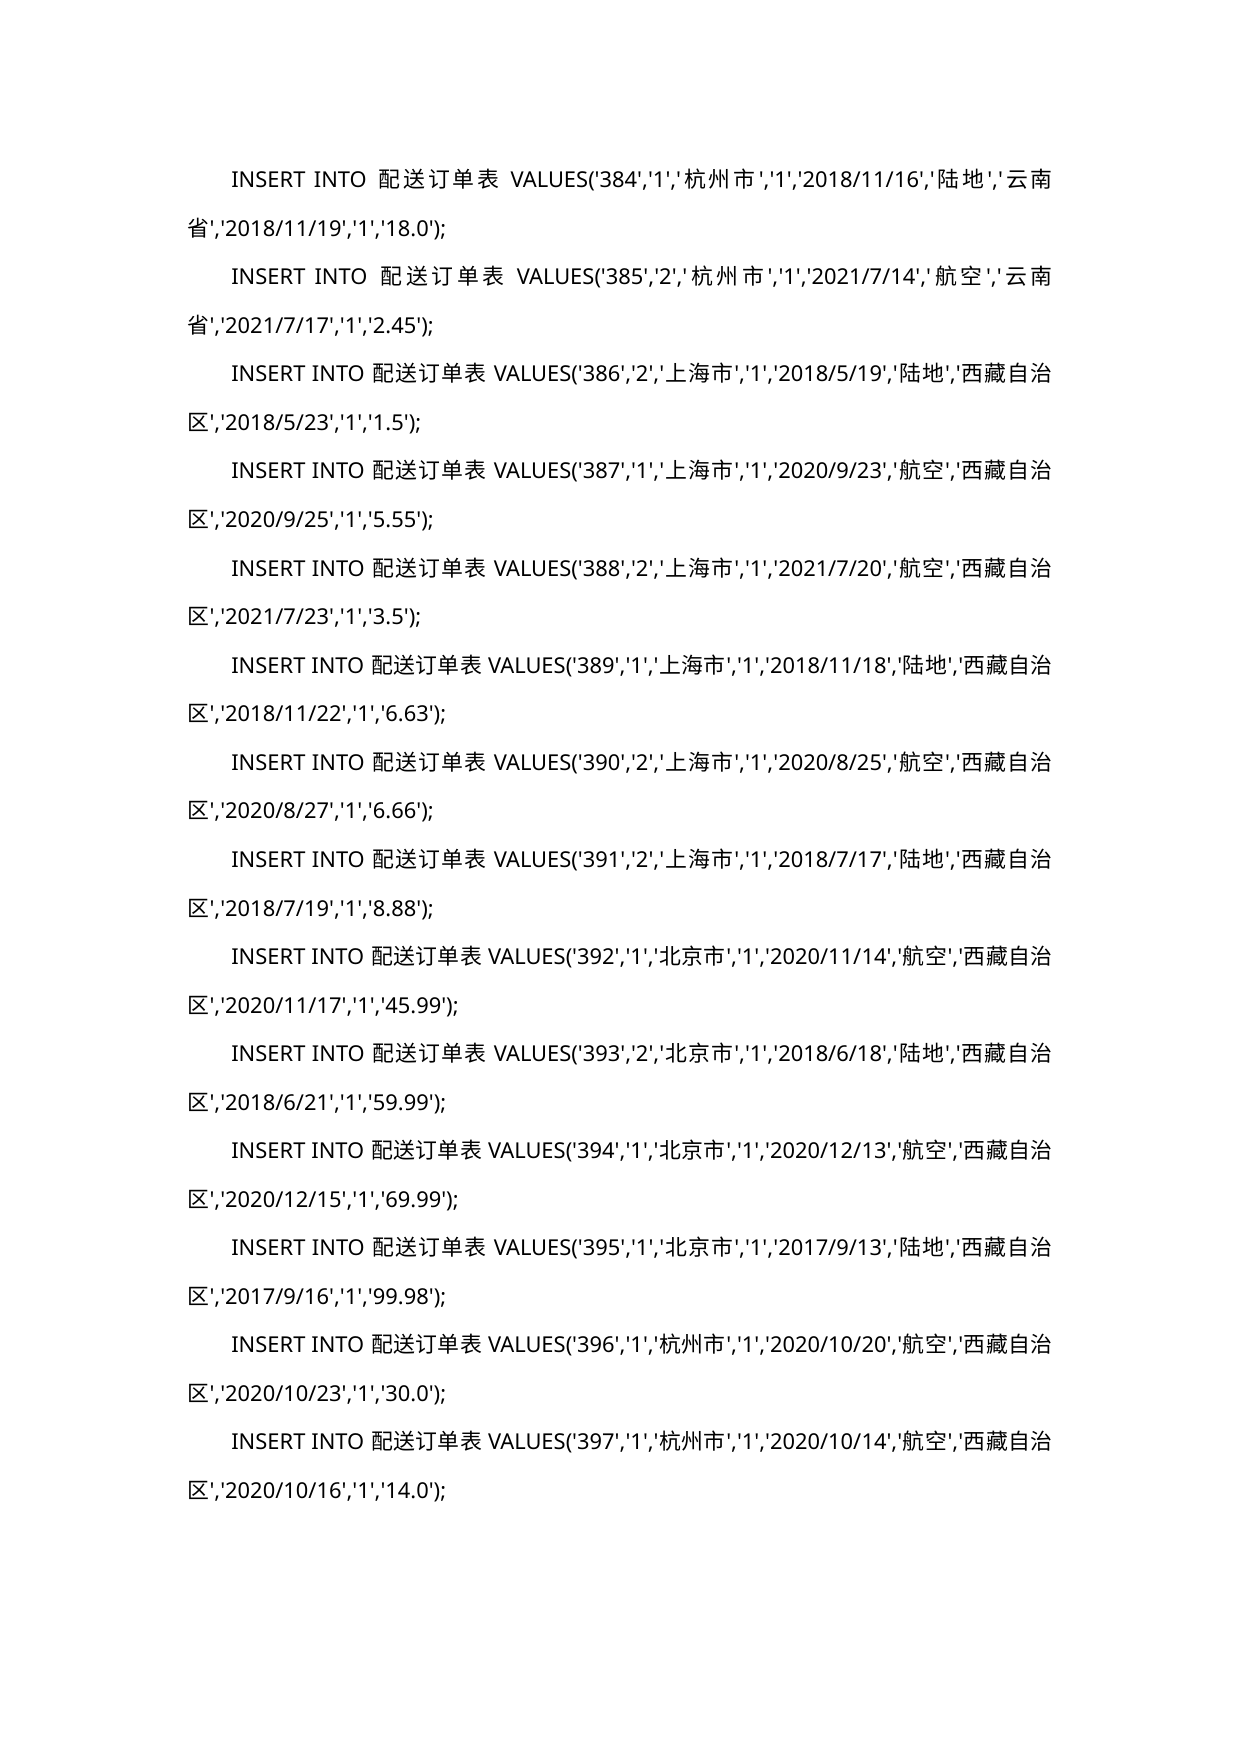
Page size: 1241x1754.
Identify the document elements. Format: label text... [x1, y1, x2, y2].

text INSERT INTO 配送订单表 VALUES('385','2','杭州市','1','2021/7/14','航空','云南省','2021/7/17','1','2.45'); [187, 259, 1053, 340]
text INSERT INTO 配送订单表 VALUES('391','2','上海市','1','2018/7/17','陆地','西藏自治区','2018/7/19','1','8.88'); [187, 842, 1053, 923]
text INSERT INTO 配送订单表 VALUES('388','2','上海市','1','2021/7/20','航空','西藏自治区','2021/7/23','1','3.5'); [187, 550, 1053, 632]
text INSERT INTO 配送订单表 VALUES('395','1','北京市','1','2017/9/13','陆地','西藏自治区','2017/9/16','1','99.98'); [187, 1230, 1053, 1311]
text INSERT INTO 配送订单表 VALUES('390','2','上海市','1','2020/8/25','航空','西藏自治区','2020/8/27','1','6.66'); [187, 744, 1053, 826]
text INSERT INTO 配送订单表 VALUES('384','1','杭州市','1','2018/11/16','陆地','云南省','2018/11/19','1','18.0'); [187, 162, 1053, 243]
text INSERT INTO 配送订单表 VALUES('392','1','北京市','1','2020/11/14','航空','西藏自治区','2020/11/17','1','45.99'); [187, 939, 1053, 1020]
text INSERT INTO 配送订单表 VALUES('387','1','上海市','1','2020/9/23','航空','西藏自治区','2020/9/25','1','5.55'); [187, 453, 1053, 534]
text INSERT INTO 配送订单表 VALUES('394','1','北京市','1','2020/12/13','航空','西藏自治区','2020/12/15','1','69.99'); [187, 1133, 1053, 1214]
text INSERT INTO 配送订单表 VALUES('393','2','北京市','1','2018/6/18','陆地','西藏自治区','2018/6/21','1','59.99'); [187, 1036, 1053, 1117]
text INSERT INTO 配送订单表 VALUES('389','1','上海市','1','2018/11/18','陆地','西藏自治区','2018/11/22','1','6.63'); [187, 647, 1053, 729]
text INSERT INTO 配送订单表 VALUES('396','1','杭州市','1','2020/10/20','航空','西藏自治区','2020/10/23','1','30.0'); [187, 1327, 1053, 1408]
text INSERT INTO 配送订单表 VALUES('386','2','上海市','1','2018/5/19','陆地','西藏自治区','2018/5/23','1','1.5'); [187, 356, 1053, 437]
text INSERT INTO 配送订单表 VALUES('397','1','杭州市','1','2020/10/14','航空','西藏自治区','2020/10/16','1','14.0'); [187, 1424, 1053, 1505]
